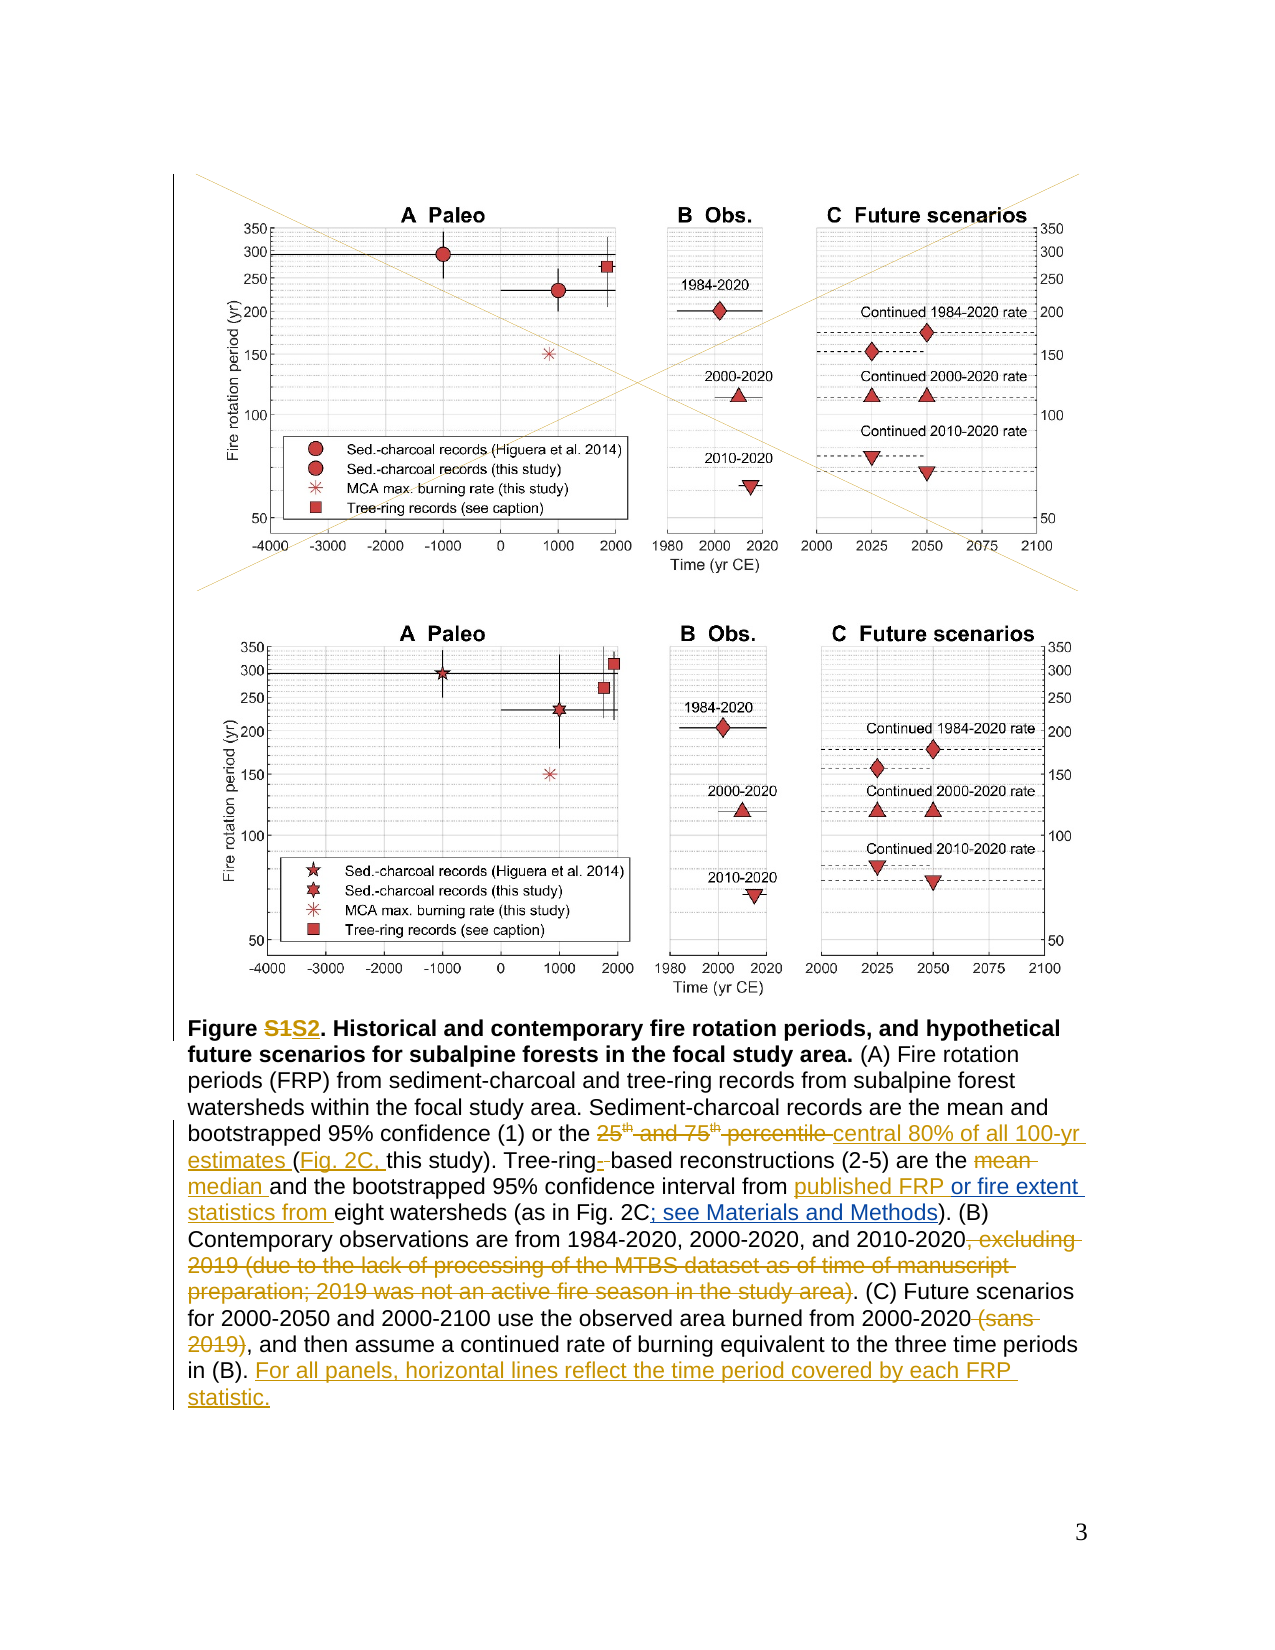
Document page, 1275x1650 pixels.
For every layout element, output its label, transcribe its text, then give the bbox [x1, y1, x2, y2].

picture [191, 175, 1084, 1015]
picture [197, 173, 1078, 382]
text Figure . Historical and contemporary fire rotation periods, and hypothetical future scenarios for subalpine forests in the focal study area. (A) Fire rotation periods (FRP) from sediment-charcoal and tree-ring records from subalpine forest watersheds within the focal study area. Sediment-charcoal records are the mean and bootstrapped 95% confidence (1) or the (this study). Tree-ringbased reconstructions (2-5) are the and the bootstrapped 95% confidence interval from eight watersheds (as in Fig. 2C). (B) Contemporary observations are from 1984-2020, 2000-2020, and 2010-2020. (C) Future scenarios for 2000-2050 and 2000-2100 use the observed area burned from 2000-2020, and then assume a continued rate of burning equivalent to the three time periods in (B). [187, 1015, 1087, 1410]
